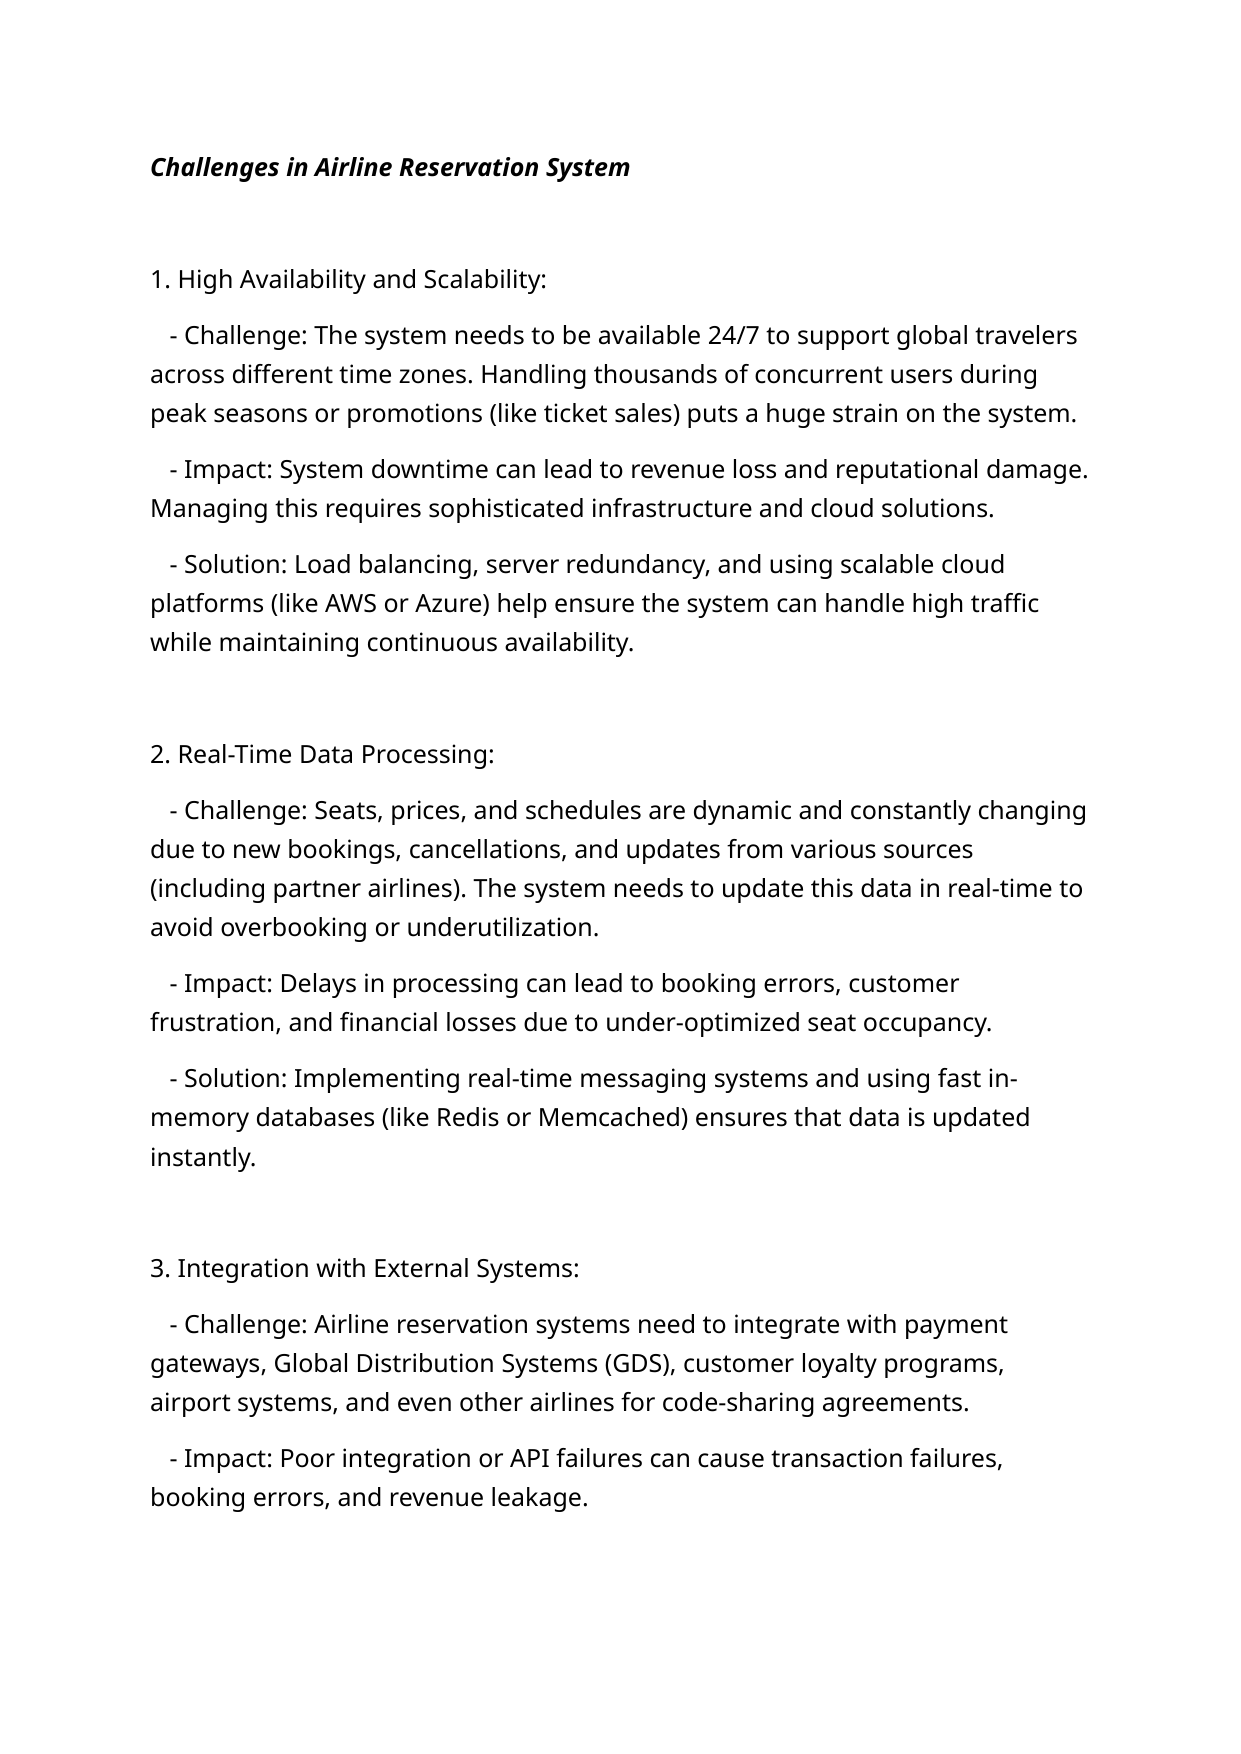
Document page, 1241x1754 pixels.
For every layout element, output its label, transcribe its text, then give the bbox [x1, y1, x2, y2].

text - Impact: Poor integration or API failures can cause transaction failures, booking errors, and revenue leakage. [150, 1441, 1090, 1514]
text - Challenge: The system needs to be available 24/7 to support global travelers across different time zones. Handling thousands of concurrent users during peak seasons or promotions (like ticket sales) puts a huge strain on the system. [150, 317, 1090, 430]
text 1. High Availability and Scalability: [150, 262, 1090, 296]
text - Impact: Delays in processing can lead to booking errors, customer frustration, and financial losses due to under-optimized seat occupancy. [150, 966, 1090, 1039]
text - Solution: Implementing real-time messaging systems and using fast in-memory databases (like Redis or Memcached) ensures that data is updated instantly. [150, 1061, 1090, 1173]
text - Solution: Load balancing, server redundancy, and using scalable cloud platforms (like AWS or Azure) help ensure the system can handle high traffic while maintaining continuous availability. [150, 547, 1090, 659]
text - Challenge: Airline reservation systems need to integrate with payment gateways, Global Distribution Systems (GDS), customer loyalty programs, airport systems, and even other airlines for code-sharing agreements. [150, 1307, 1090, 1419]
text - Impact: System downtime can lead to revenue loss and reputational damage. Managing this requires sophisticated infrastructure and cloud solutions. [150, 452, 1090, 525]
text Challenges in Airline Reservation System [150, 150, 1090, 184]
text 2. Real-Time Data Processing: [150, 737, 1090, 771]
text - Challenge: Seats, prices, and schedules are dynamic and constantly changing due to new bookings, cancellations, and updates from various sources (including partner airlines). The system needs to update this data in real-time to avoid overbooking or underutilization. [150, 792, 1090, 944]
text 3. Integration with External Systems: [150, 1251, 1090, 1285]
